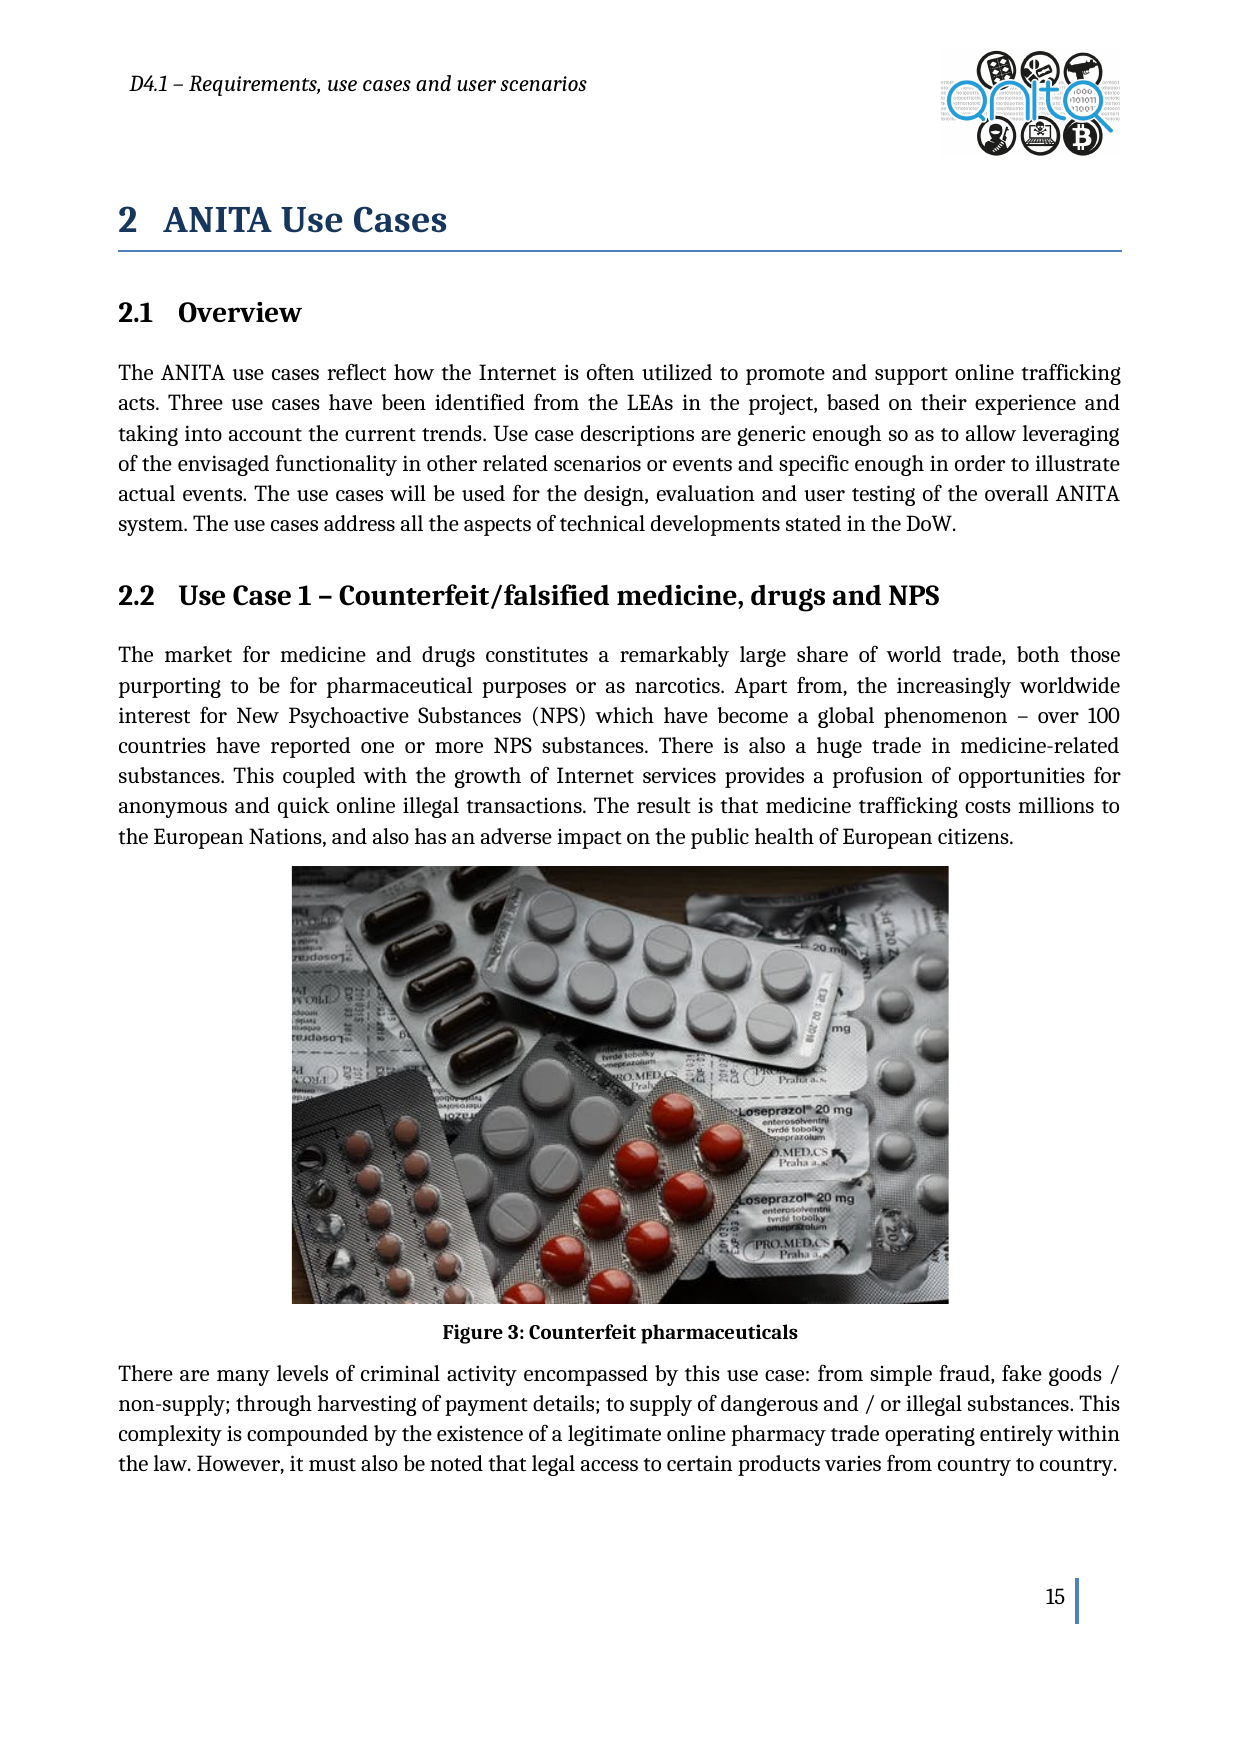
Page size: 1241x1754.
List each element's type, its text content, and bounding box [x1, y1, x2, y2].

picture [940, 49, 1120, 157]
text The market for medicine and drugs constitutes a remarkably large share of world trade, both those purporting to be for pharmaceutical purposes or as narcotics. Apart from, the increasingly worldwide interest for New Psychoactive Substances (NPS) which have become a global phenomenon – over 100 countries have reported one or more NPS substances. There is also a huge trade in medicine-related substances. This coupled with the growth of Internet services provides a profusion of opportunities for anonymous and quick online illegal transactions. The result is that medicine trafficking costs millions to the European Nations, and also has an adverse impact on the public health of European citizens. [118, 642, 1122, 850]
subtitle Overview [118, 296, 1122, 330]
text The ANITA use cases reflect how the Internet is often utilized to promote and support online trafficking acts. Three use cases have been identified from the LEAs in the project, based on their experience and taking into account the current trends. Use case descriptions are generic enough so as to allow leveraging of the envisaged functionality in other related scenarios or events and specific enough in order to illustrate actual events. The use cases will be used for the design, evaluation and user testing of the overall ANITA system. The use cases address all the aspects of technical developments stated in the DoW. [118, 360, 1122, 537]
text There are many levels of criminal activity encompassed by this use case: from simple fraud, fake goods / non-supply; through harvesting of payment details; to supply of dangerous and / or illegal substances. This complexity is compounded by the existence of a legitimate online pharmacy trade operating entirely within the law. However, it must also be noted that legal access to certain products varies from country to country. [118, 1360, 1122, 1477]
subtitle Use Case 1 – Counterfeit/falsified medicine, drugs and NPS [118, 579, 1122, 612]
subtitle ANITA Use Cases [118, 199, 1122, 250]
picture [291, 866, 949, 1304]
